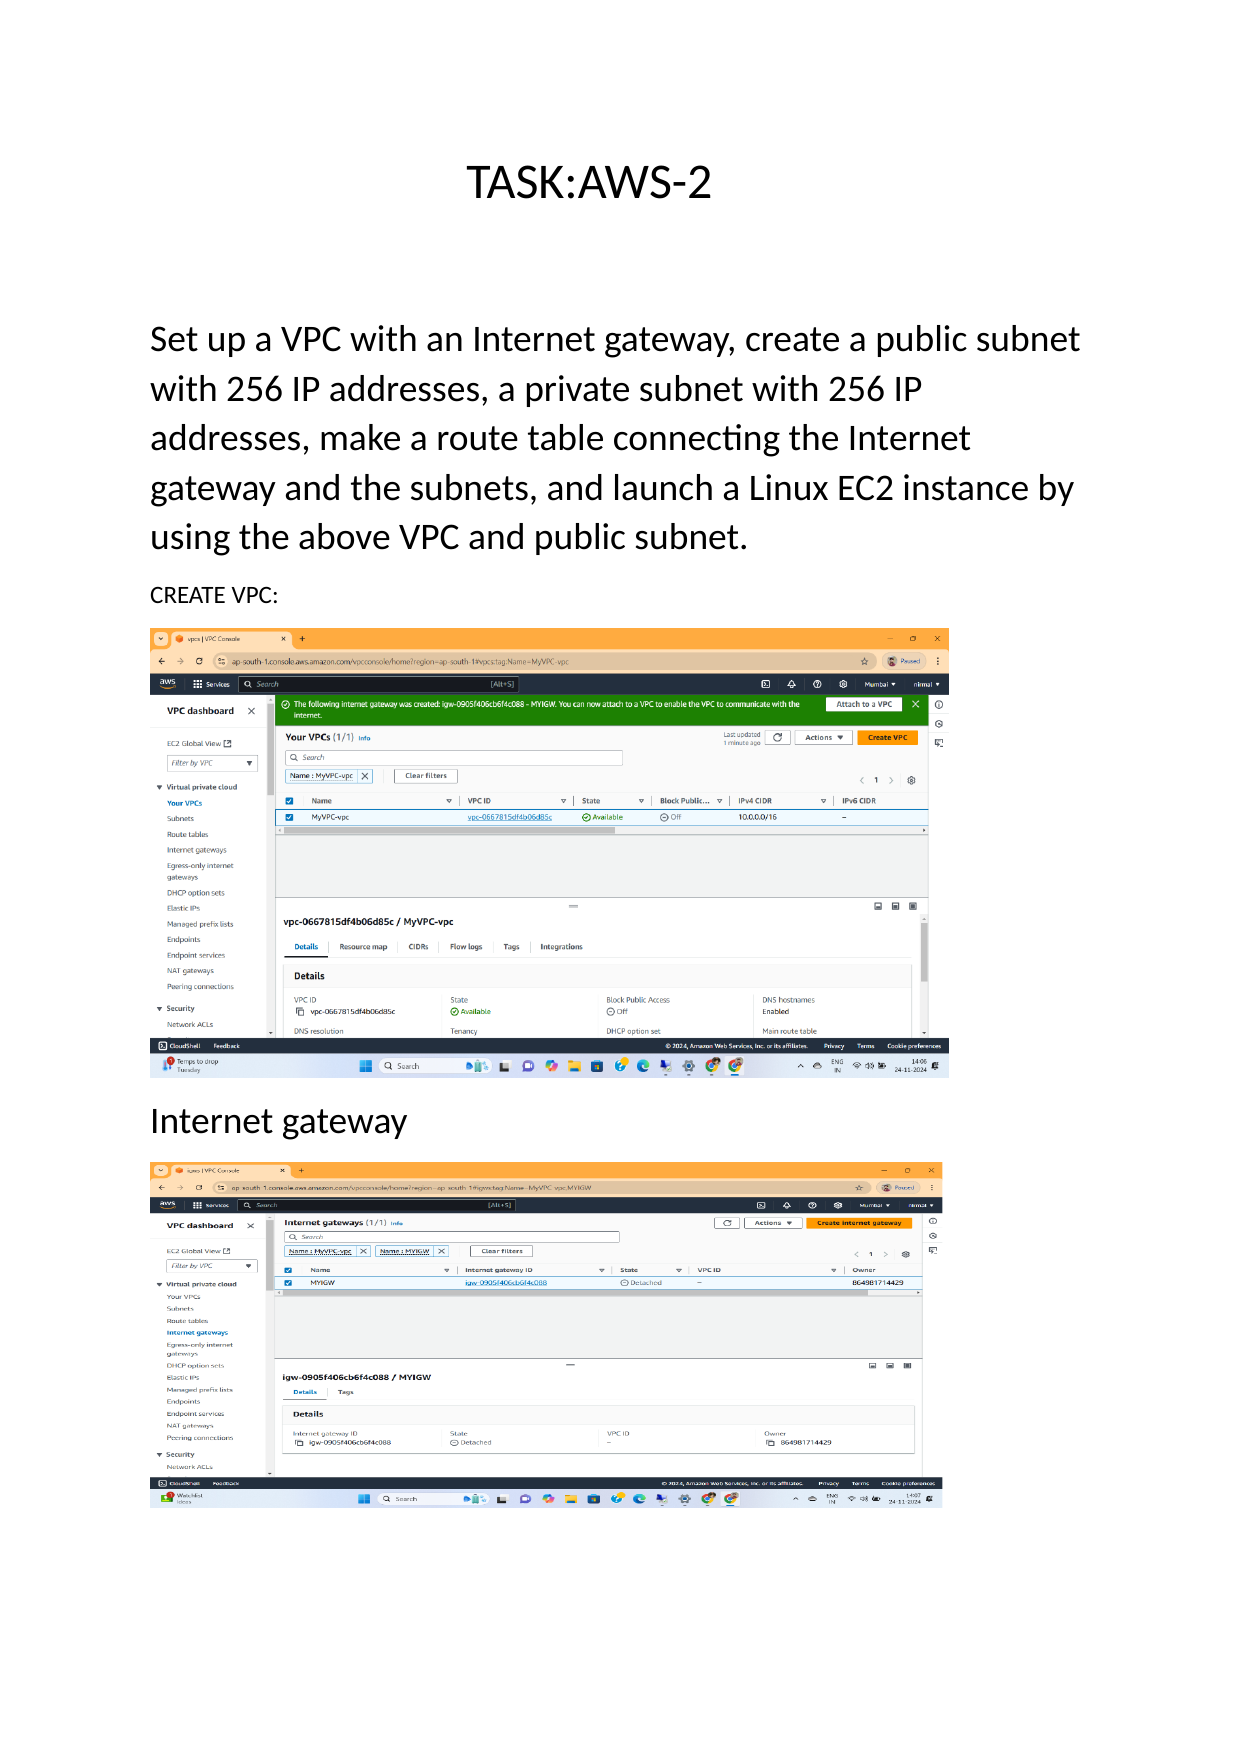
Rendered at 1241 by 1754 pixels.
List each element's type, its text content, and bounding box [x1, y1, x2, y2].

picture [150, 1162, 943, 1508]
picture [150, 628, 949, 1078]
text Internet gateway [150, 1097, 1090, 1143]
text Set up a VPC with an Internet gateway, create a public subnet with 256 IP addresses, a private subnet with 256 IP addresses, make a route table connecting the Internet gateway and the subnets, and launch a Linux EC2 instance by using the above VPC and public subnet. [150, 315, 1090, 559]
text TASK:AWS-2 [150, 150, 1090, 211]
text CREATE VPC: [150, 579, 1090, 609]
